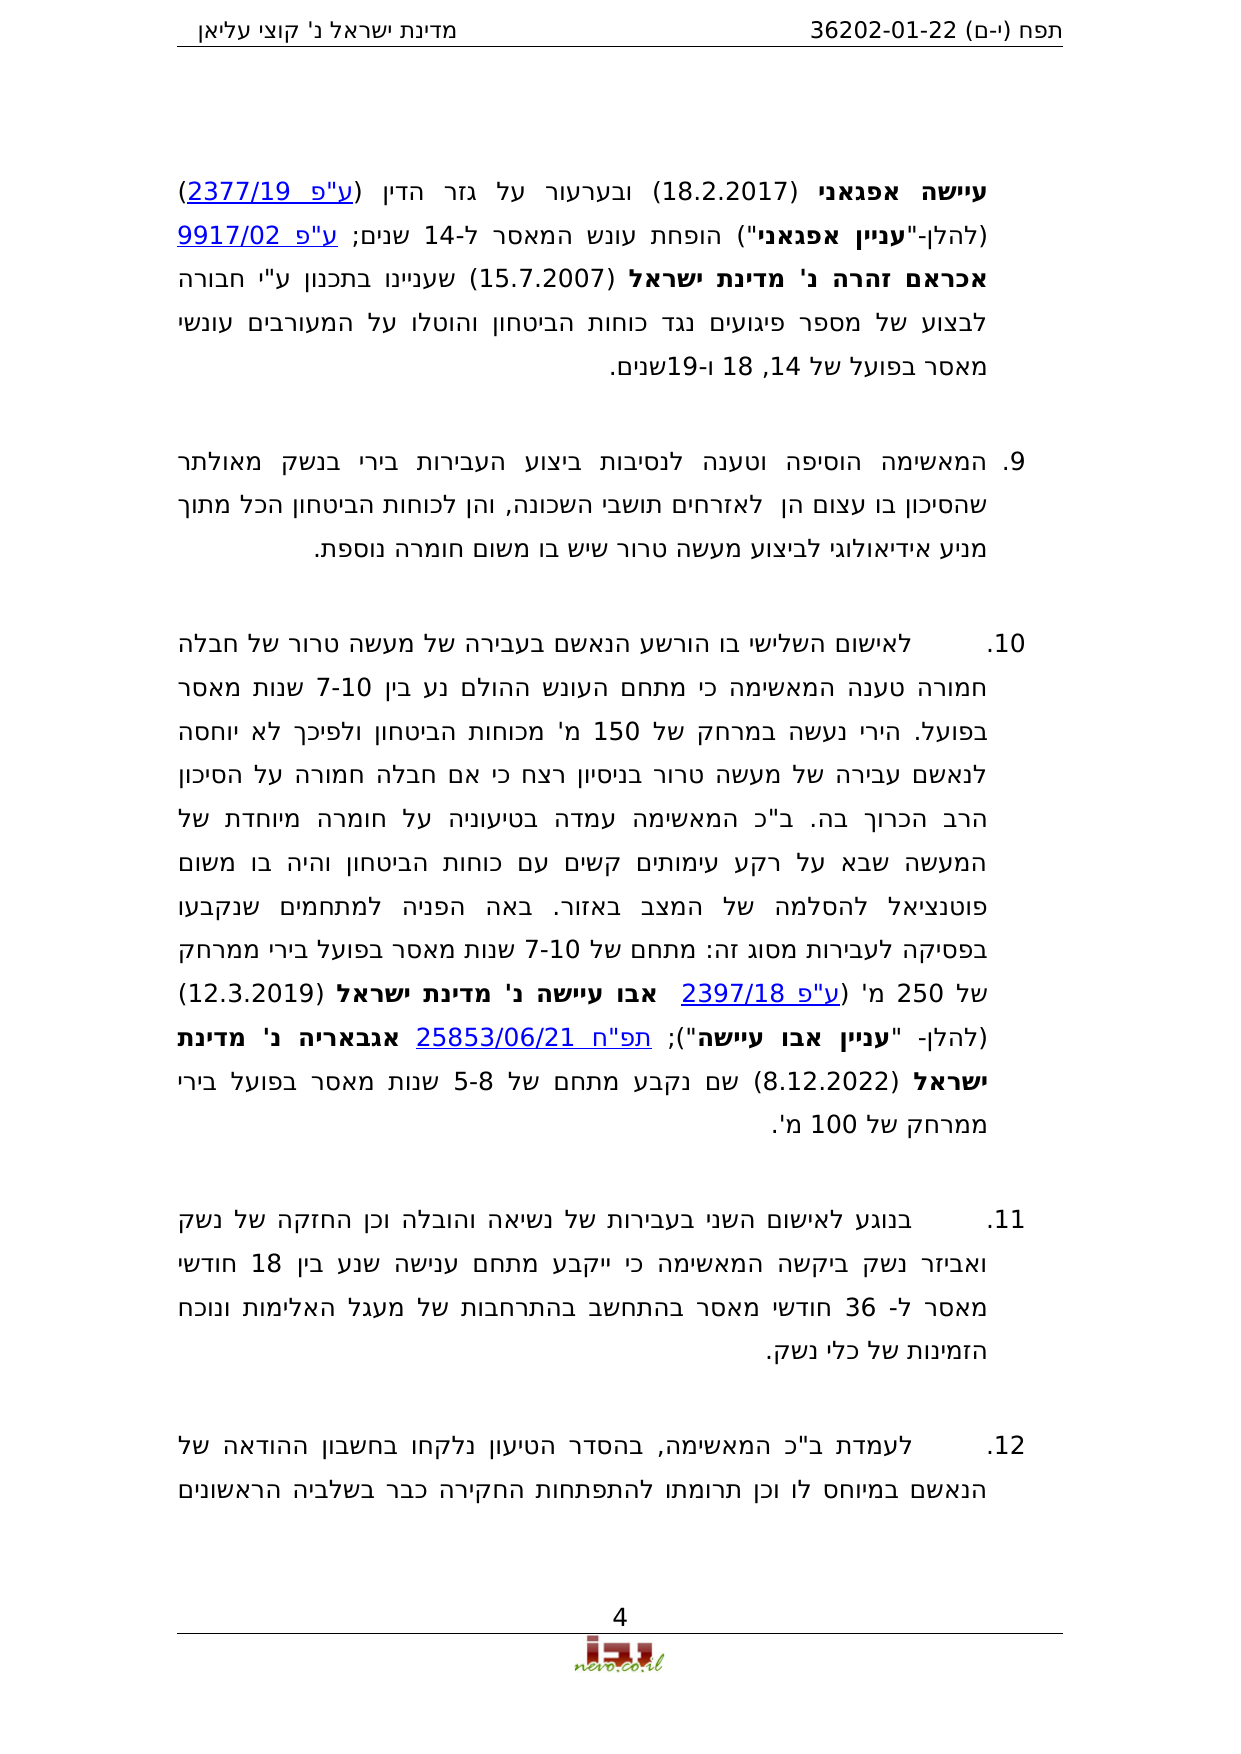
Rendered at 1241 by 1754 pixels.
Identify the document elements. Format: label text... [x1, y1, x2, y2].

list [177, 177, 1026, 381]
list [177, 1431, 1026, 1504]
list המאשימה הוסיפה וטענה לנסיבות ביצוע העבירות בירי בנשק מאולתר שהסיכון בו עצום הן לאזרחים תושבי השכונה, והן לכוחות הביטחון הכל מתוך מניע אידיאולוגי לביצוע מעשה טרור שיש בו משום חומרה נוספת. [177, 447, 1026, 564]
list בנוגע לאישום השני בעבירות של נשיאה והובלה וכן החזקה של נשק ואביזר נשק ביקשה המאשימה כי ייקבע מתחם ענישה שנע בין 18 חודשי מאסר ל- 36 חודשי מאסר בהתחשב בהתרחבות של מעגל האלימות ונוכח הזמינות של כלי נשק. [177, 1205, 1026, 1366]
picture [574, 1635, 666, 1673]
list לאישום השלישי בו הורשע הנאשם בעבירה של מעשה טרור של חבלה חמורה טענה המאשימה כי מתחם העונש ההולם נע בין 7-10 שנות מאסר בפועל. הירי נעשה במרחק של 150 מ' מכוחות הביטחון ולפיכך לא יוחסה לנאשם עבירה של מעשה טרור בניסיון רצח כי אם חבלה חמורה על הסיכון הרב הכרוך בה. ב"כ המאשימה עמדה בטיעוניה על חומרה מיוחדת של המעשה שבא על רקע עימותים קשים עם כוחות הביטחון והיה בו משום פוטנציאל להסלמה של המצב באזור. באה הפניה למתחמים שנקבעו בפסיקה לעבירות מסוג זה: מתחם של 7-10 שנות מאסר בפועל בירי ממרחק של 250 מ' (ע"פ 2397/18 אבו עיישה נ' מדינת ישראל (12.3.2019) (להלן- "עניין אבו עיישה"); תפ"ח 25853/06/21 אגבאריה נ' מדינת ישראל (8.12.2022) שם נקבע מתחם של 5-8 שנות מאסר בפועל בירי ממרחק של 100 מ'. [177, 629, 1026, 1140]
